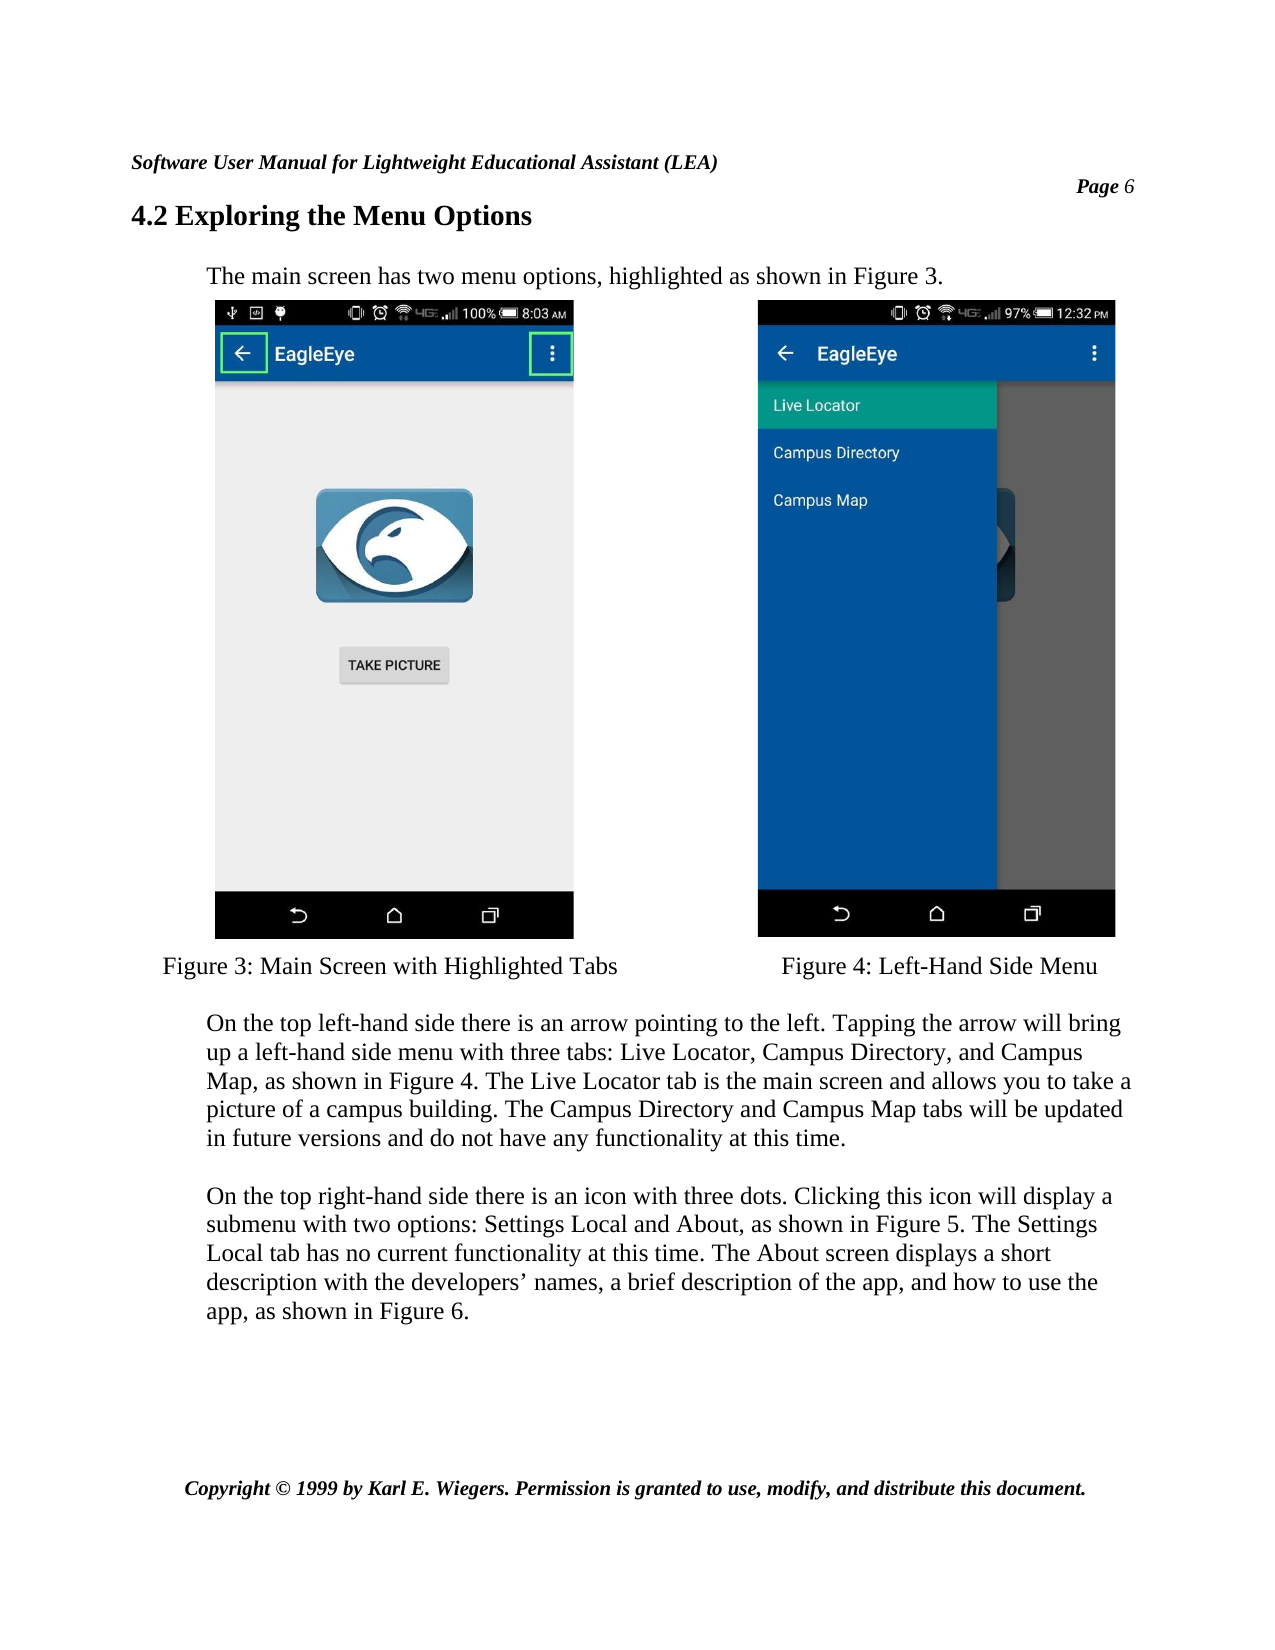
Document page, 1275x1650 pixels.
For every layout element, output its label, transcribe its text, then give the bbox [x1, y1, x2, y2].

picture [215, 300, 574, 939]
picture [757, 300, 1116, 937]
text The main screen has two menu options, highlighted as shown in Figure 3. [206, 261, 1140, 289]
text On the top right-hand side there is an icon with three dots. Clicking this icon will display a submenu with two options: Settings Local and About, as shown in Figure 5. The Settings Local tab has no current functionality at this time. The About screen displays a short description with the developers’ names, a brief description of the app, and how to use the app, as shown in Figure 6. [206, 1181, 1140, 1324]
text Figure 3: Main Screen with Highlighted Tabs Figure 4: Left-Hand Side Menu [131, 951, 1140, 979]
subtitle 4.2 Exploring the Menu Options [131, 198, 1140, 232]
text On the top left-hand side there is an arrow pointing to the left. Tapping the arrow will bring up a left-hand side menu with three tabs: Live Locator, Campus Directory, and Campus Map, as shown in Figure 4. The Live Locator tab is the main screen and allows you to take a picture of a campus building. The Campus Directory and Campus Map tabs will be updated in future versions and do not have any functionality at this time. [206, 1008, 1140, 1152]
